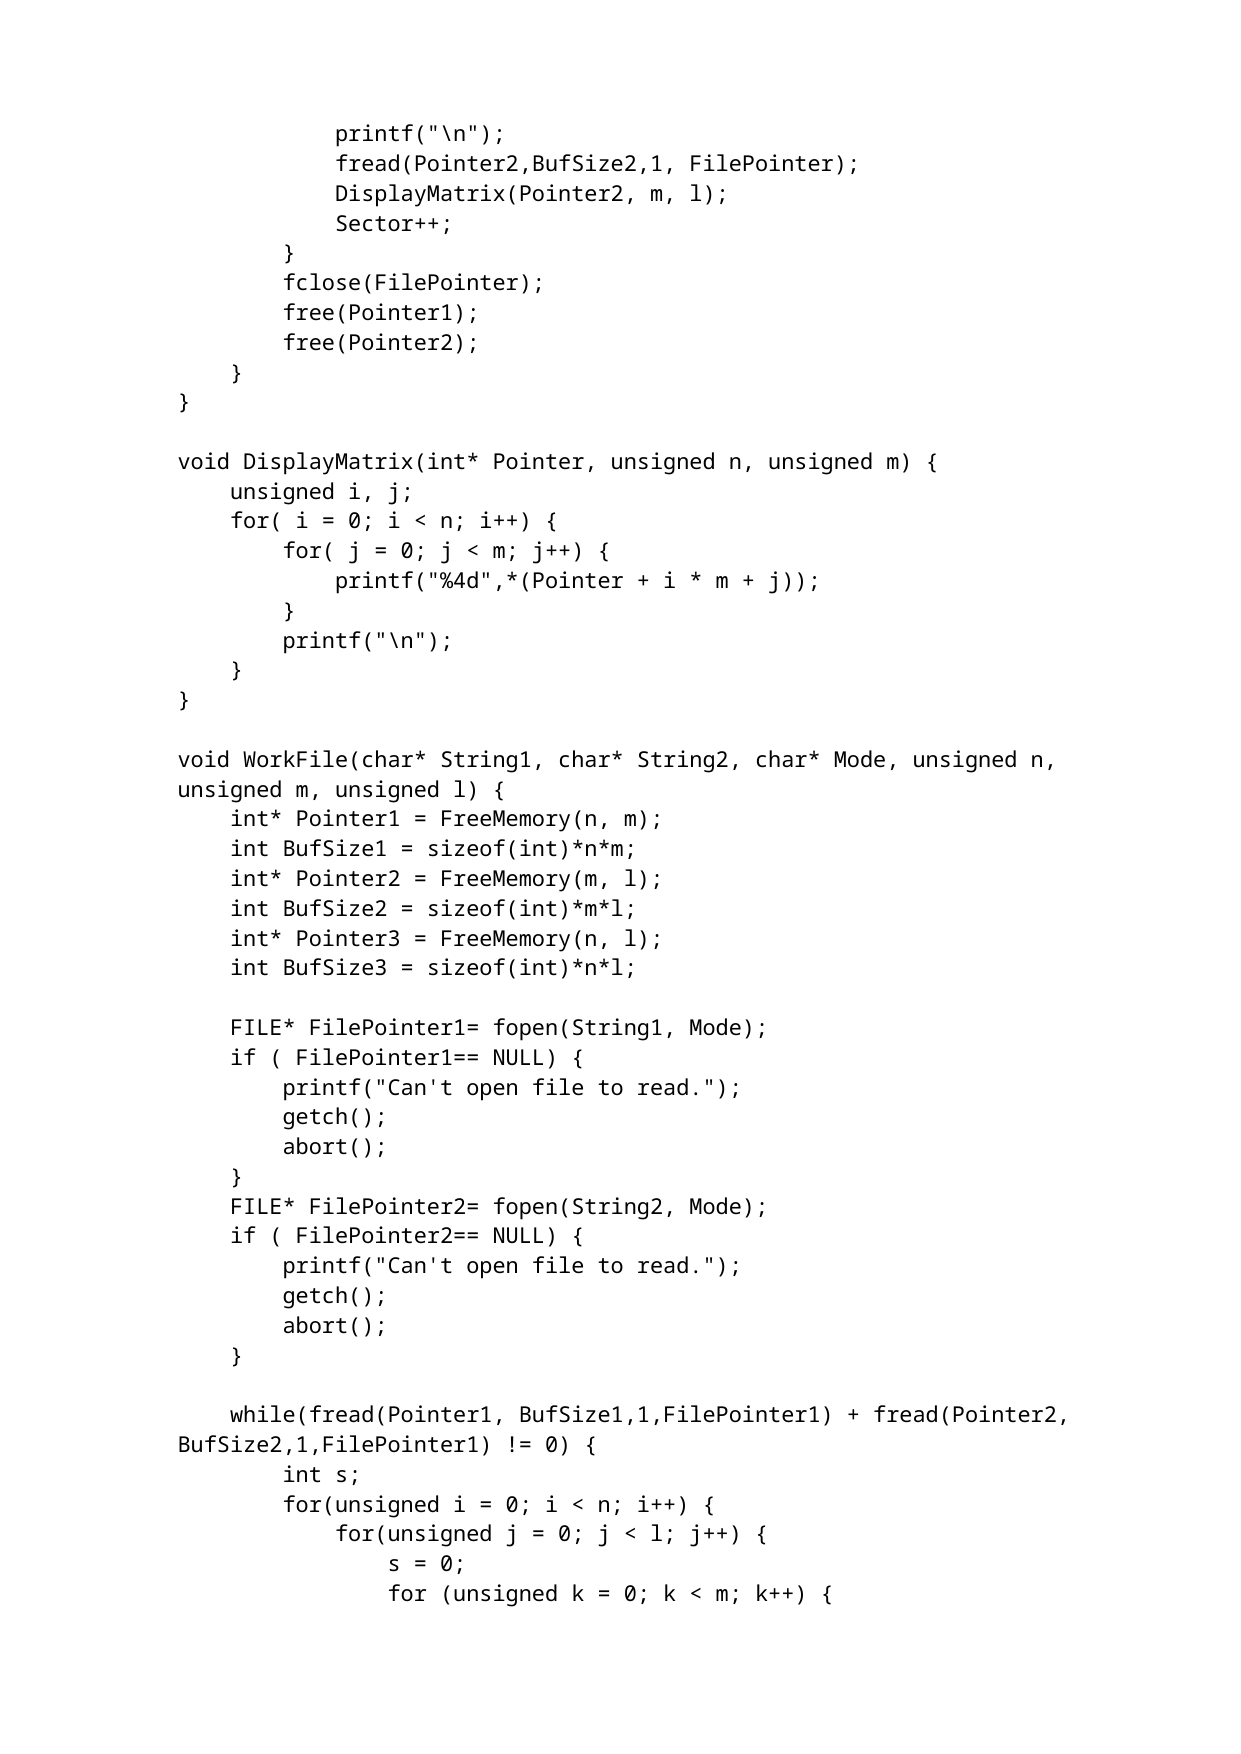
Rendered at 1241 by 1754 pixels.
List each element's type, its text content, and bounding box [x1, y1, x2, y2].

text int BufSize3 = sizeof(int)*n*l; [177, 952, 1152, 982]
text for (unsigned k = 0; k < m; k++) { [177, 1578, 1152, 1608]
text getch(); [177, 1280, 1152, 1310]
text printf("Can't open file to read."); [177, 1071, 1152, 1101]
text for( j = 0; j < m; j++) { [177, 535, 1152, 565]
text unsigned i, j; [177, 476, 1152, 505]
text void DisplayMatrix(int* Pointer, unsigned n, unsigned m) { [177, 446, 1152, 476]
text abort(); [177, 1310, 1152, 1339]
text } [177, 1161, 1152, 1191]
text } [177, 595, 1152, 624]
text int BufSize1 = sizeof(int)*n*m; [177, 833, 1152, 863]
text void WorkFile(char* String1, char* String2, char* Mode, unsigned n, unsigned m, unsigned l) { [177, 744, 1152, 803]
text printf("\n"); [177, 118, 1152, 148]
text while(fread(Pointer1, BufSize1,1,FilePointer1) + fread(Pointer2, BufSize2,1,FilePointer1) != 0) { [177, 1399, 1152, 1459]
text FILE* FilePointer2= fopen(String2, Mode); [177, 1191, 1152, 1220]
text if ( FilePointer2== NULL) { [177, 1220, 1152, 1250]
text Sector++; [177, 207, 1152, 237]
text free(Pointer2); [177, 327, 1152, 356]
text int* Pointer3 = FreeMemory(n, l); [177, 922, 1152, 952]
text int* Pointer1 = FreeMemory(n, m); [177, 803, 1152, 833]
text } [177, 684, 1152, 714]
text int* Pointer2 = FreeMemory(m, l); [177, 863, 1152, 893]
text int s; [177, 1459, 1152, 1488]
text } [177, 654, 1152, 684]
text } [177, 356, 1152, 386]
text printf("Can't open file to read."); [177, 1250, 1152, 1280]
text int BufSize2 = sizeof(int)*m*l; [177, 893, 1152, 922]
text printf("%4d",*(Pointer + i * m + j)); [177, 565, 1152, 595]
text FILE* FilePointer1= fopen(String1, Mode); [177, 1012, 1152, 1042]
text free(Pointer1); [177, 297, 1152, 327]
text for(unsigned i = 0; i < n; i++) { [177, 1488, 1152, 1518]
text } [177, 237, 1152, 267]
text printf("\n"); [177, 624, 1152, 654]
text abort(); [177, 1131, 1152, 1161]
text } [177, 386, 1152, 416]
text DisplayMatrix(Pointer2, m, l); [177, 178, 1152, 207]
text for( i = 0; i < n; i++) { [177, 505, 1152, 535]
text s = 0; [177, 1548, 1152, 1578]
text fread(Pointer2,BufSize2,1, FilePointer); [177, 148, 1152, 178]
text getch(); [177, 1101, 1152, 1131]
text } [177, 1339, 1152, 1369]
text fclose(FilePointer); [177, 267, 1152, 297]
text for(unsigned j = 0; j < l; j++) { [177, 1518, 1152, 1548]
text if ( FilePointer1== NULL) { [177, 1042, 1152, 1071]
